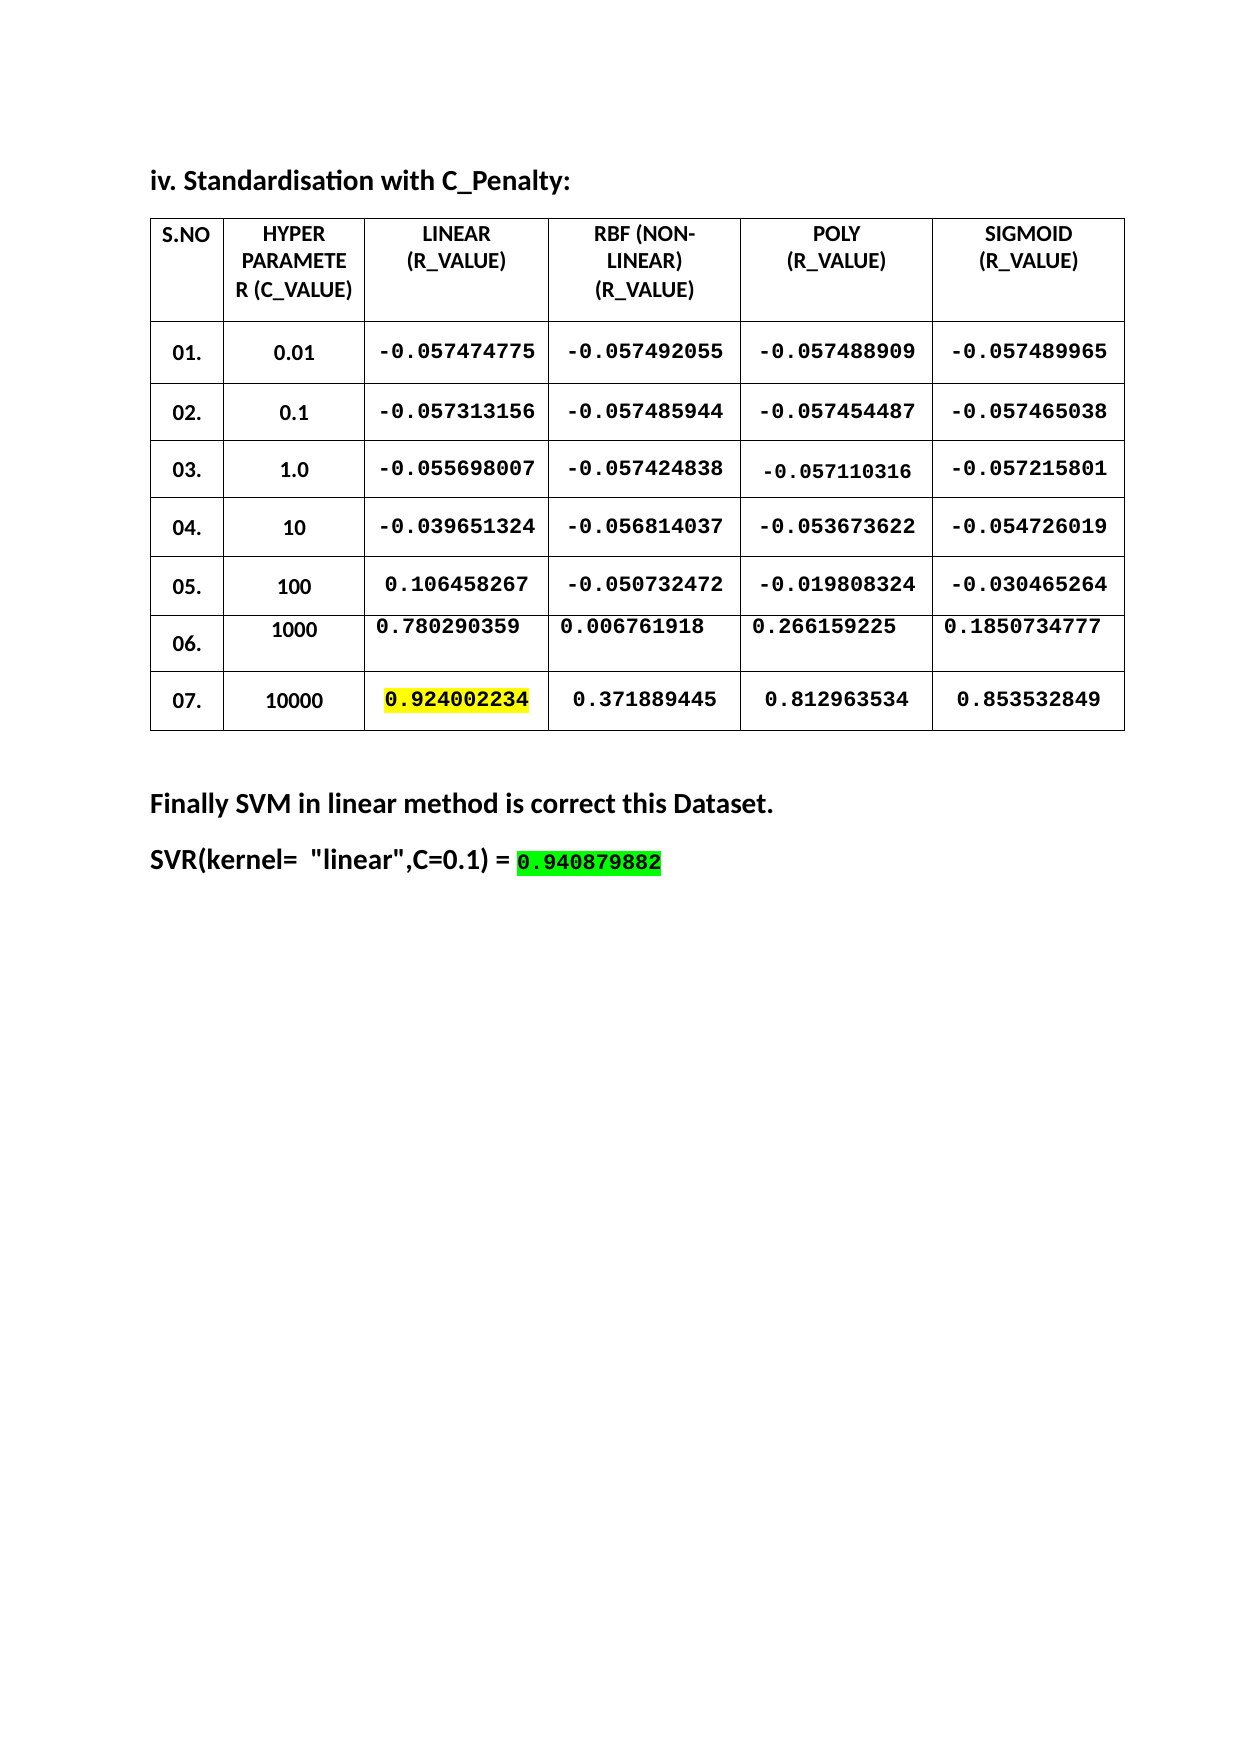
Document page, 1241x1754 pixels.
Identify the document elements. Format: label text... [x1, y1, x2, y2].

table_cell -0.057454487 [741, 384, 932, 440]
table_cell 05. [151, 557, 223, 614]
table_cell -0.057465038 [933, 384, 1124, 440]
table_cell 06. [151, 616, 223, 671]
table_cell 0.106458267 [365, 557, 548, 614]
table_cell -0.057424838 [549, 441, 740, 497]
text iv. Standardisation with C_Penalty: [150, 162, 1090, 198]
table_cell 0.371889445 [549, 672, 740, 729]
table_cell 0.1850734777 [933, 616, 1124, 671]
table_cell 1.0 [224, 441, 364, 497]
table_cell -0.055698007 [365, 441, 548, 497]
table_cell 07. [151, 672, 223, 729]
table_cell -0.039651324 [365, 498, 548, 556]
table_cell -0.057485944 [549, 384, 740, 440]
table_cell -0.050732472 [549, 557, 740, 614]
table_cell -0.057488909 [741, 322, 932, 383]
table_cell -0.053673622 [741, 498, 932, 556]
table_cell -0.057215801 [933, 441, 1124, 497]
table_cell -0.057489965 [933, 322, 1124, 383]
table_cell 1000 [224, 616, 364, 671]
table_cell 0.780290359 [365, 616, 548, 671]
table_cell 01. [151, 322, 223, 383]
table_header SIGMOID (R_VALUE) [933, 219, 1124, 321]
table_cell -0.057492055 [549, 322, 740, 383]
table_cell -0.057474775 [365, 322, 548, 383]
table_header POLY (R_VALUE) [741, 219, 932, 321]
table_cell 0.1 [224, 384, 364, 440]
text Finally SVM in linear method is correct this Dataset. [150, 786, 1090, 821]
table_cell -0.057313156 [365, 384, 548, 440]
table_cell 100 [224, 557, 364, 614]
table_cell -0.057110316 [741, 441, 932, 497]
table_cell 0.266159225 [741, 616, 932, 671]
table_header RBF (NON-LINEAR) (R_VALUE) [549, 219, 740, 321]
table_cell 0.01 [224, 322, 364, 383]
table_cell 02. [151, 384, 223, 440]
table_cell 10 [224, 498, 364, 556]
table_cell 10000 [224, 672, 364, 729]
table_header LINEAR (R_VALUE) [365, 219, 548, 321]
table_header S.NO [151, 219, 223, 321]
table_cell -0.030465264 [933, 557, 1124, 614]
table_cell 0.006761918 [549, 616, 740, 671]
table_cell 0.812963534 [741, 672, 932, 729]
table_cell 04. [151, 498, 223, 556]
table_cell -0.054726019 [933, 498, 1124, 556]
table_header HYPER PARAMETER (C_VALUE) [224, 219, 364, 321]
table_cell 03. [151, 441, 223, 497]
table_cell -0.056814037 [549, 498, 740, 556]
text SVR(kernel= "linear",C=0.1) = 0.940879882 [150, 841, 1090, 876]
table_cell -0.019808324 [741, 557, 932, 614]
table_cell 0.924002234 [365, 672, 548, 729]
table_cell 0.853532849 [933, 672, 1124, 729]
